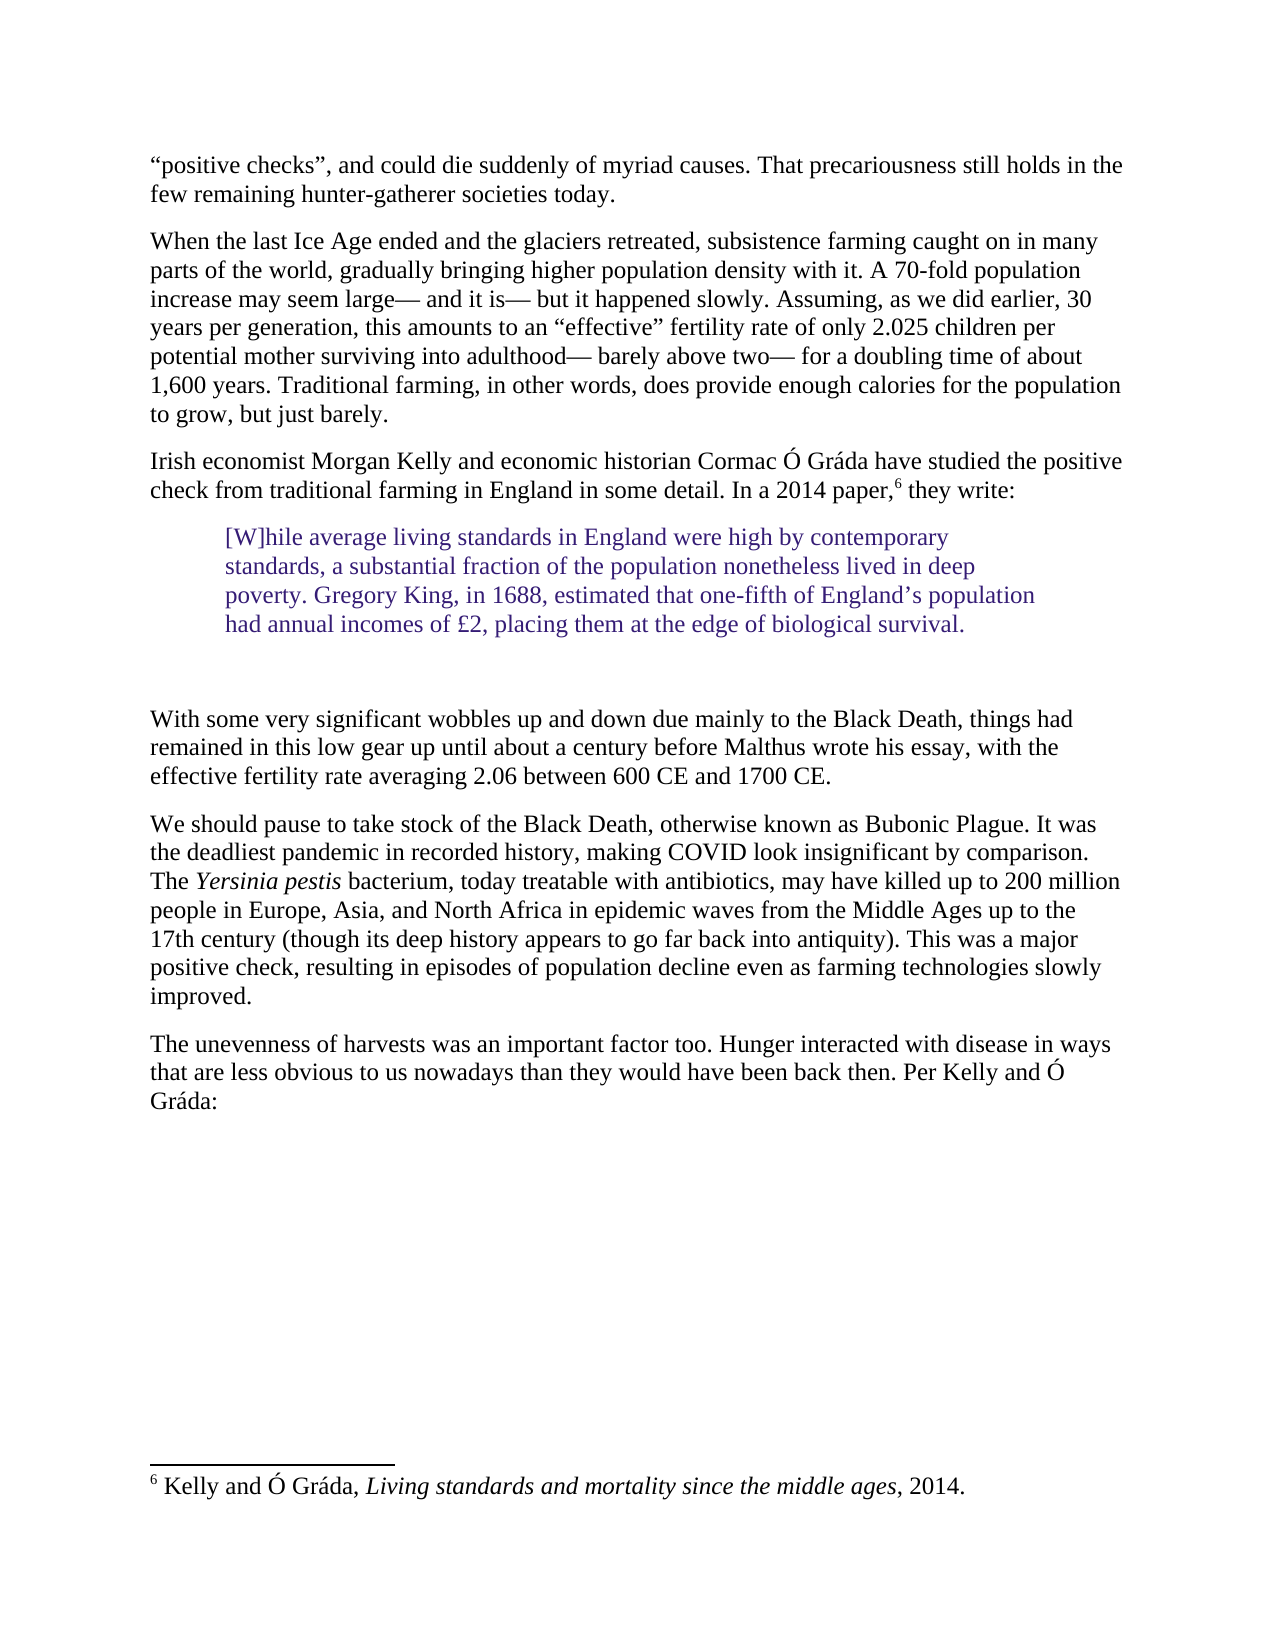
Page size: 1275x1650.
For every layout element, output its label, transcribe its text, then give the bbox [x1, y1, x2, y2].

text When the last Ice Age ended and the glaciers retreated, subsistence farming caught on in many parts of the world, gradually bringing higher population density with it. A 70-fold population increase may seem large— and it is— but it happened slowly. Assuming, as we did earlier, 30 years per generation, this amounts to an “effective” fertility rate of only 2.025 children per potential mother surviving into adulthood— barely above two— for a doubling time of about 1,600 years. Traditional farming, in other words, does provide enough calories for the population to grow, but just barely. [150, 226, 1125, 427]
text Irish economist Morgan Kelly and economic historian Cormac Ó Gráda have studied the positive check from traditional farming in England in some detail. In a 2014 paper, they write: [150, 446, 1125, 504]
text We should pause to take stock of the Black Death, otherwise known as Bubonic Plague. It was the deadliest pandemic in recorded history, making COVID look insignificant by comparison. The Yersinia pestis bacterium, today treatable with antibiotics, may have killed up to 200 million people in Europe, Asia, and North Africa in epidemic waves from the Middle Ages up to the 17th century (though its deep history appears to go far back into antiquity). This was a major positive check, resulting in episodes of population decline even as farming technologies slowly improved. [150, 809, 1125, 1010]
text With some very significant wobbles up and down due mainly to the Black Death, things had remained in this low gear up until about a century before Malthus wrote his essay, with the effective fertility rate averaging 2.06 between 600 CE and 1700 CE. [150, 704, 1125, 790]
text [W]hile average living standards in England were high by contemporary standards, a substantial fraction of the population nonetheless lived in deep poverty. Gregory King, in 1688, estimated that one-fifth of England’s population had annual incomes of £2, placing them at the edge of biological survival. [225, 522, 1050, 637]
text The unevenness of harvests was an important factor too. Hunger interacted with disease in ways that are less obvious to us nowadays than they would have been back then. Per Kelly and Ó Gráda: [150, 1029, 1125, 1115]
